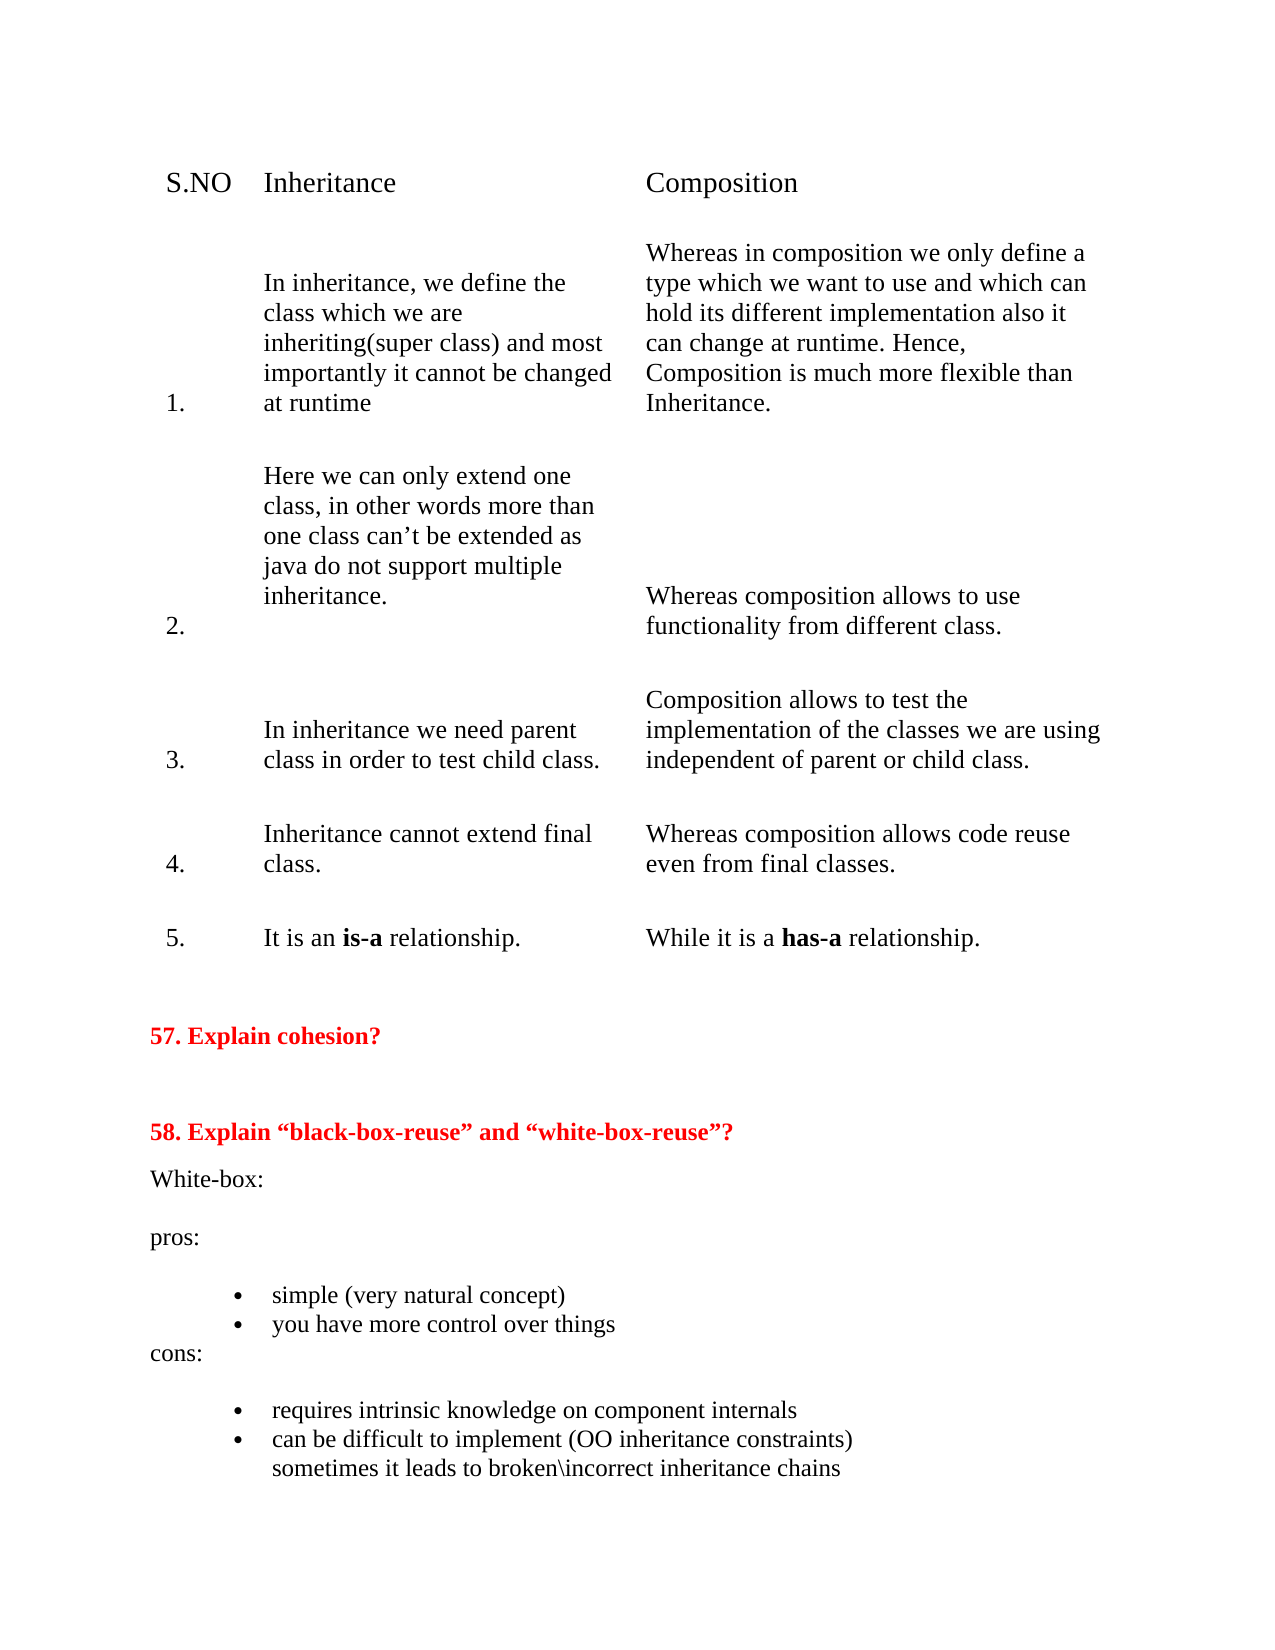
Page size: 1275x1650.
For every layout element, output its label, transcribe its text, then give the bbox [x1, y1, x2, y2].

table_cell While it is a has-a relationship. [630, 900, 1125, 973]
text 58. Explain “black-box-reuse” and “white-box-reuse”? [150, 1117, 1125, 1145]
table_cell In inheritance we need parent class in order to test child class. [248, 662, 630, 796]
list requires intrinsic knowledge on component internals [234, 1396, 1125, 1424]
table_cell Composition allows to test the implementation of the classes we are using independent of parent or child class. [630, 662, 1125, 796]
table_cell 5. [150, 900, 248, 973]
text White-box: [150, 1164, 1125, 1193]
text pros: [150, 1222, 1125, 1251]
list simple (very natural concept) [234, 1280, 1125, 1309]
list can be difficult to implement (OO inheritance constraints) sometimes it leads to broken\incorrect inheritance chains [234, 1424, 1125, 1482]
table_cell 1. [150, 215, 248, 438]
table_cell Whereas composition allows to use functionality from different class. [630, 439, 1125, 662]
table_cell In inheritance, we define the class which we are inheriting(super class) and most importantly it cannot be changed at runtime [248, 215, 630, 438]
table_cell It is an is-a relationship. [248, 900, 630, 973]
table_header Inheritance [248, 150, 630, 215]
text 57. Explain cohesion? [150, 1021, 1125, 1050]
table_cell 4. [150, 796, 248, 900]
table_cell Whereas composition allows code reuse even from final classes. [630, 796, 1125, 900]
table_cell Whereas in composition we only define a type which we want to use and which can hold its different implementation also it can change at runtime. Hence, Composition is much more flexible than Inheritance. [630, 215, 1125, 438]
list you have more control over things [234, 1309, 1125, 1338]
table_cell Here we can only extend one class, in other words more than one class can’t be extended as java do not support multiple inheritance. [248, 439, 630, 662]
table_header S.NO [150, 150, 248, 215]
table_cell Inheritance cannot extend final class. [248, 796, 630, 900]
table_header Composition [630, 150, 1125, 215]
table_cell 2. [150, 439, 248, 662]
text cons: [150, 1338, 1125, 1366]
table_cell 3. [150, 662, 248, 796]
